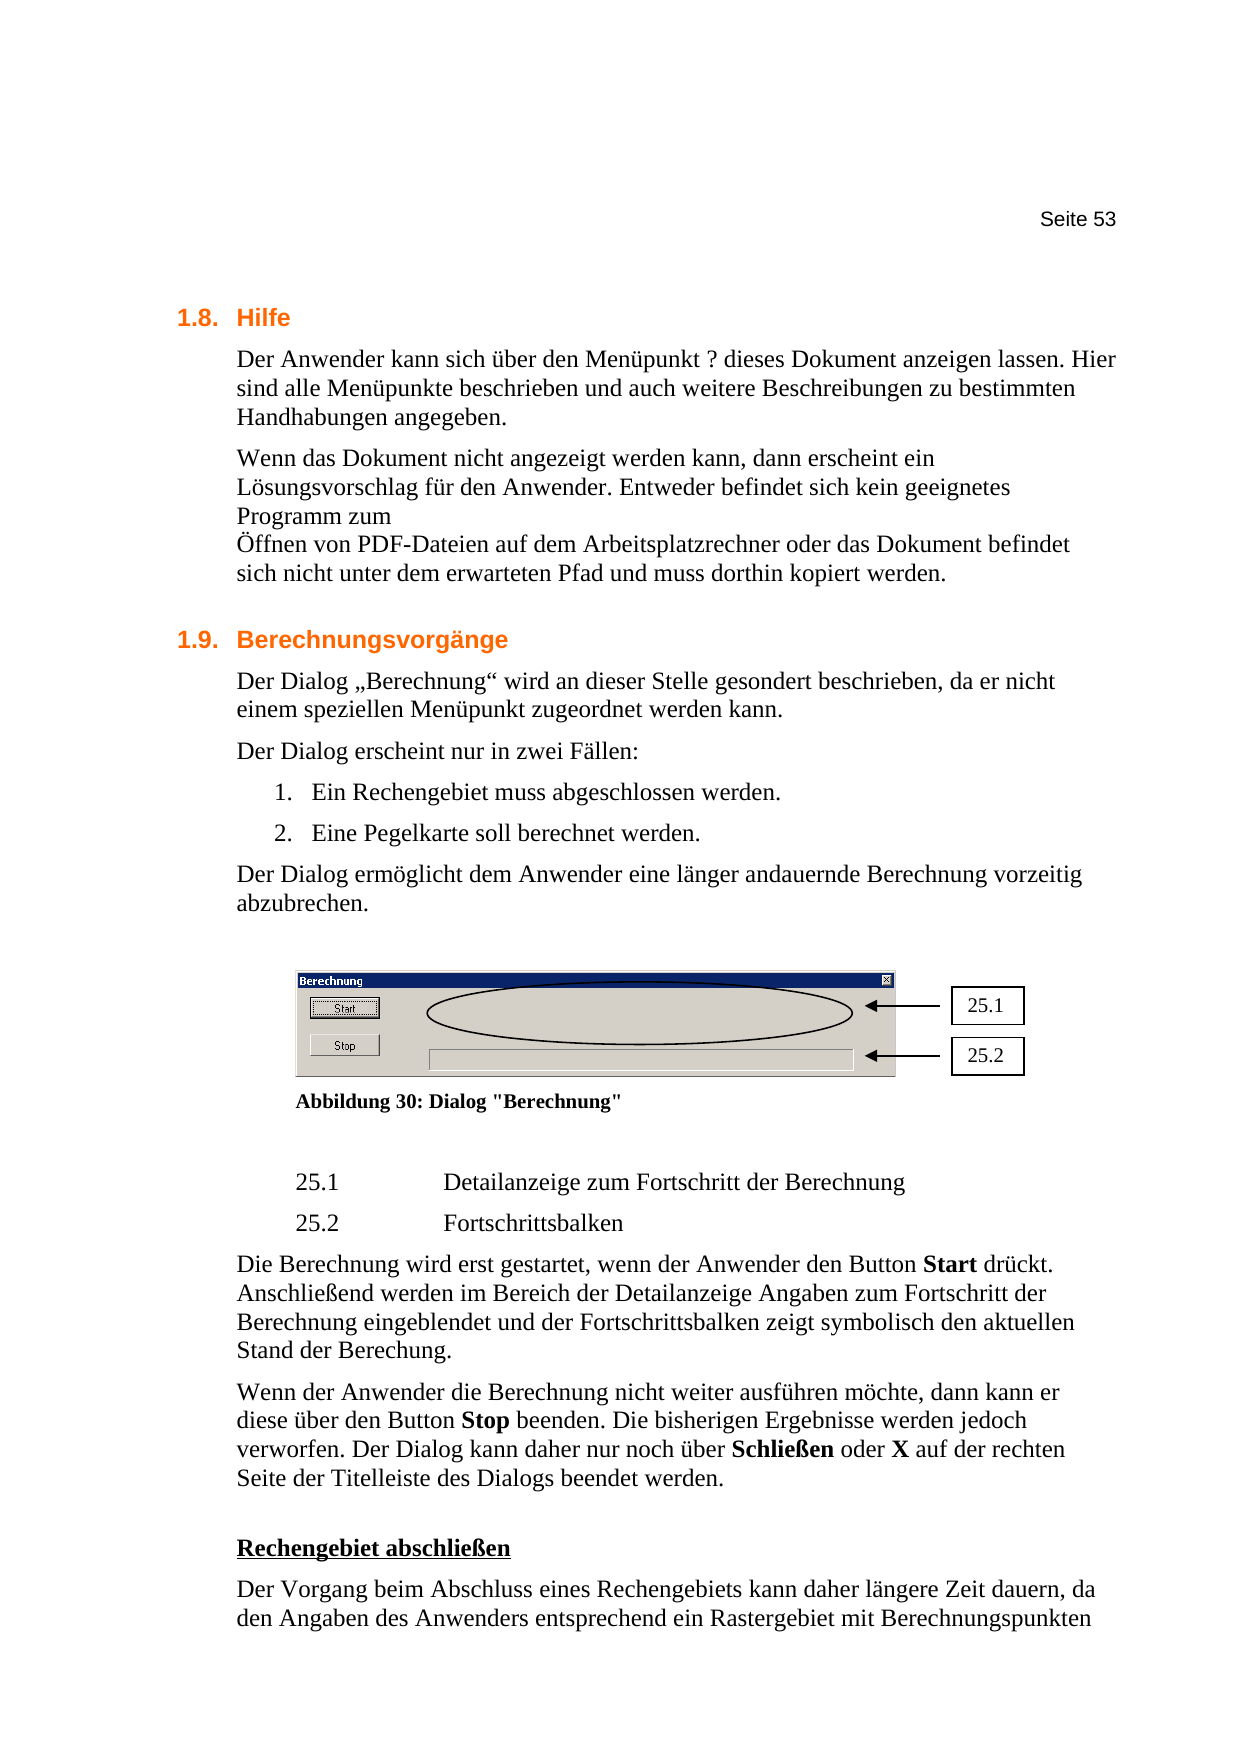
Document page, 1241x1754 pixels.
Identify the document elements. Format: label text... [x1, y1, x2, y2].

text Der Dialog ermöglicht dem Anwender eine länger andauernde Berechnung vorzeitig abzubrechen. [236, 859, 1116, 917]
text Rechengebiet abschließen [236, 1533, 1116, 1562]
list Eine Pegelkarte soll berechnet werden. [274, 818, 1116, 847]
text Wenn das Dokument nicht angezeigt werden kann, dann erscheint ein Lösungsvorschlag für den Anwender. Entweder befindet sich kein geeignetes Programm zum Öffnen von PDF-Dateien auf dem Arbeitsplatzrechner oder das Dokument befindet sich nicht unter dem erwarteten Pfad und muss dorthin kopiert werden. [236, 443, 1116, 587]
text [236, 1574, 1116, 1632]
picture [295, 970, 896, 1077]
text Der Dialog „Berechnung“ wird an dieser Stelle gesondert beschrieben, da er nicht einem speziellen Menüpunkt zugeordnet werden kann. [236, 666, 1116, 723]
text Der Anwender kann sich über den Menüpunkt ? dieses Dokument anzeigen lassen. Hier sind alle Menüpunkte beschrieben und auch weitere Beschreibungen zu bestimmten Handhabungen angegeben. [236, 344, 1116, 431]
text Wenn der Anwender die Berechnung nicht weiter ausführen möchte, dann kann er diese über den Button Stop beenden. Die bisherigen Ergebnisse werden jedoch verworfen. Der Dialog kann daher nur noch über Schließen oder X auf der rechten Seite der Titelleiste des Dialogs beendet werden. [236, 1377, 1116, 1492]
list Detailanzeige zum Fortschritt der Berechnung [295, 1167, 1116, 1195]
subtitle Berechnungsvorgänge [218, 624, 1116, 653]
text Der Dialog erscheint nur in zwei Fällen: [236, 736, 1116, 764]
list Ein Rechengebiet muss abgeschlossen werden. [274, 777, 1116, 806]
list Fortschrittsbalken [295, 1208, 1116, 1237]
text Die Berechnung wird erst gestartet, wenn der Anwender den Button Start drückt. Anschließend werden im Bereich der Detailanzeige Angaben zum Fortschritt der Berechnung eingeblendet und der Fortschrittsbalken zeigt symbolisch den aktuellen Stand der Berechung. [236, 1249, 1116, 1364]
subtitle Hilfe [218, 303, 1116, 332]
